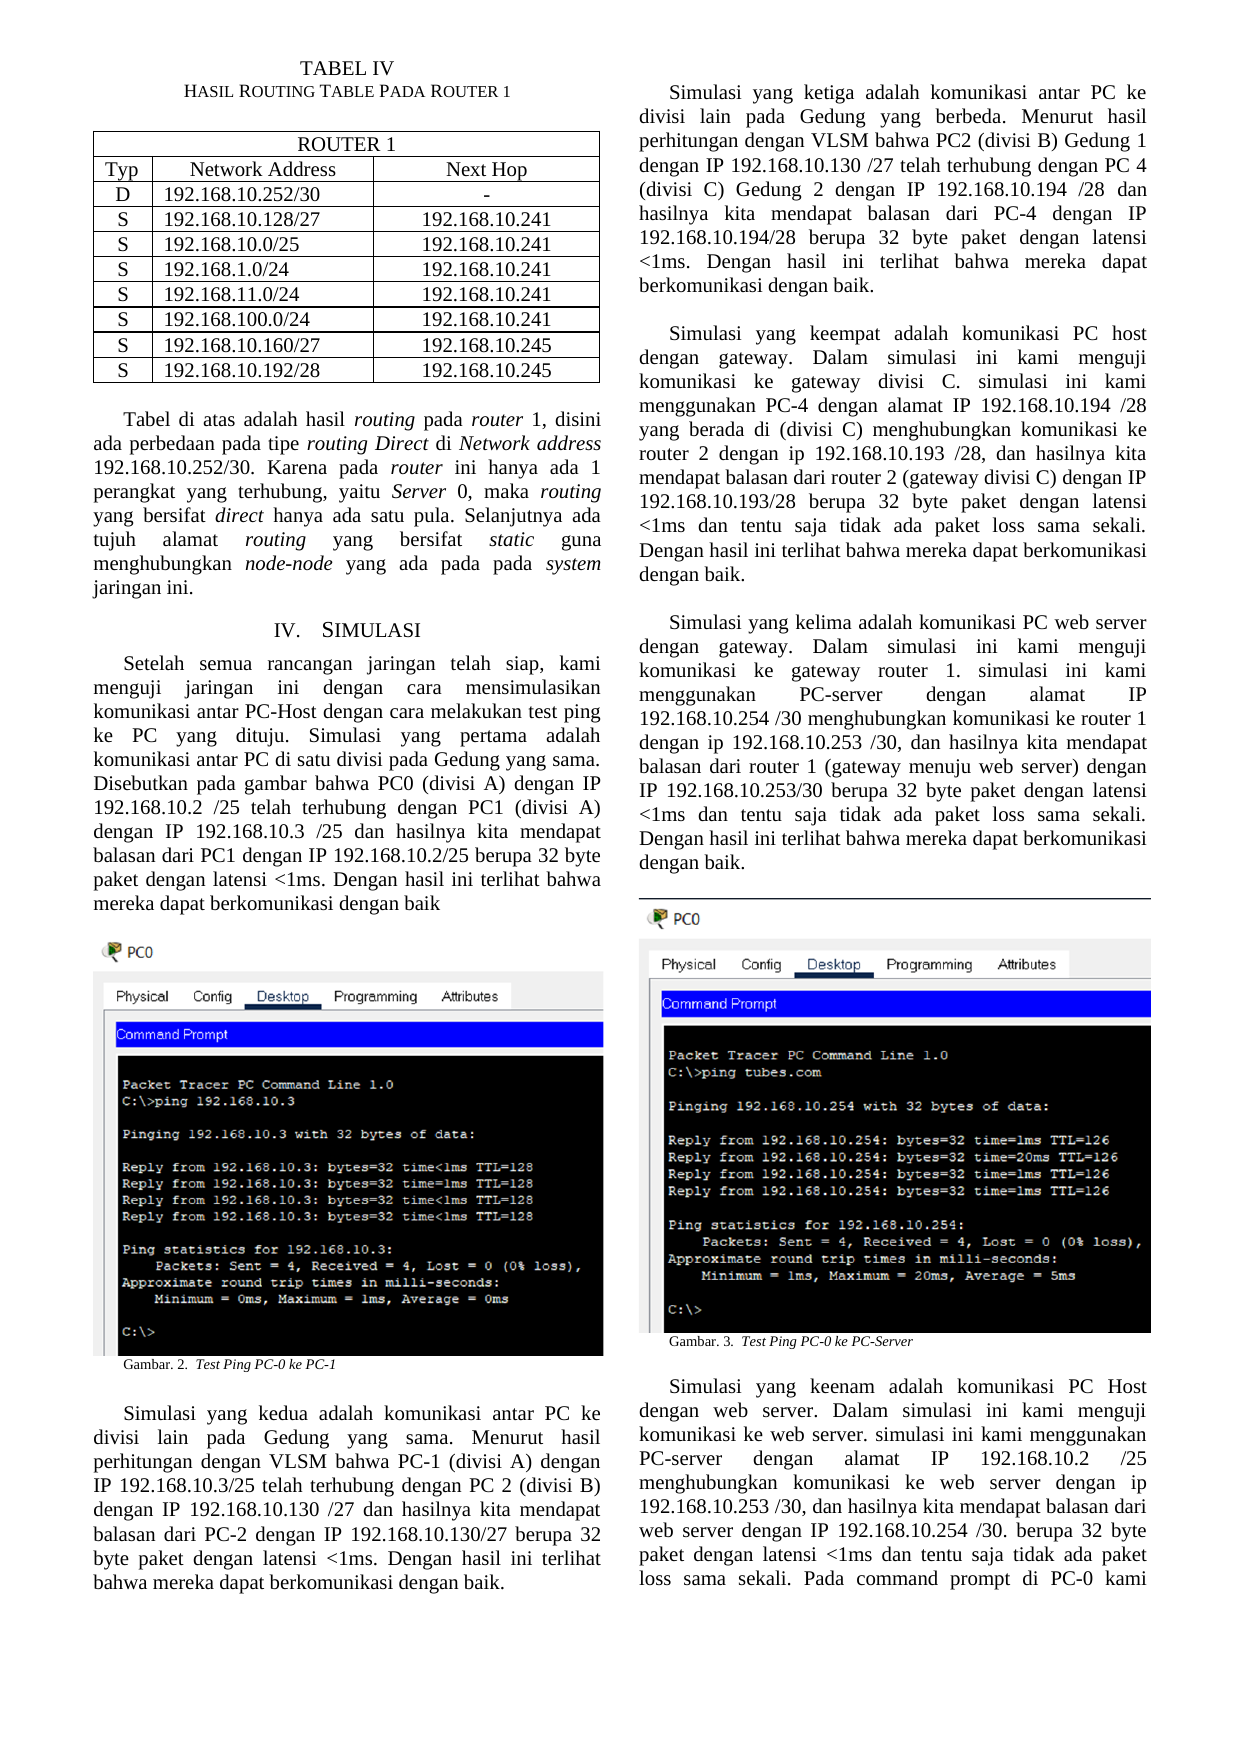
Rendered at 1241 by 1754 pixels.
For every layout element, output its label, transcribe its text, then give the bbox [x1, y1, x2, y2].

table_cell 192.168.10.241 [374, 257, 599, 281]
table_cell 192.168.10.0/25 [153, 232, 373, 256]
table_cell S [94, 333, 152, 357]
table_cell S [94, 282, 152, 306]
text Simulasi yang kelima adalah komunikasi PC web server dengan gateway. Dalam simulasi ini kami menguji komunikasi ke gateway router 1. simulasi ini kami menggunakan PC-server dengan alamat IP 192.168.10.254 /30 menghubungkan komunikasi ke router 1 dengan ip 192.168.10.253 /30, dan hasilnya kita mendapat balasan dari router 1 (gateway menuju web server) dengan IP 192.168.10.253/30 berupa 32 byte paket dengan latensi <1ms dan tentu saja tidak ada paket loss sama sekali. Dengan hasil ini terlihat bahwa mereka dapat berkomunikasi dengan baik. [639, 610, 1147, 874]
table_cell 192.168.100.0/24 [153, 308, 373, 331]
table_cell 192.168.11.0/24 [153, 282, 373, 306]
table_cell 192.168.10.252/30 [153, 182, 373, 206]
text Tabel di atas adalah hasil routing pada router 1, disini ada perbedaan pada tipe routing Direct di Network address 192.168.10.252/30. Karena pada router ini hanya ada 1 perangkat yang terhubung, yaitu Server 0, maka routing yang bersifat direct hanya ada satu pula. Selanjutnya ada tujuh alamat routing yang bersifat static guna menghubungkan node-node yang ada pada pada system jaringan ini. [93, 407, 601, 599]
picture [93, 939, 604, 1356]
table_cell Next Hop [374, 157, 599, 181]
table_cell 192.168.10.245 [374, 358, 599, 382]
picture [638, 898, 1151, 1333]
text Setelah semua rancangan jaringan telah siap, kami menguji jaringan ini dengan cara mensimulasikan komunikasi antar PC-Host dengan cara melakukan test ping ke PC yang dituju. Simulasi yang pertama adalah komunikasi antar PC di satu divisi pada Gedung yang sama. Disebutkan pada gambar bahwa PC0 (divisi A) dengan IP 192.168.10.2 /25 telah terhubung dengan PC1 (divisi A) dengan IP 192.168.10.3 /25 dan hasilnya kita mendapat balasan dari PC1 dengan IP 192.168.10.2/25 berupa 32 byte paket dengan latensi <1ms. Dengan hasil ini terlihat bahwa mereka dapat berkomunikasi dengan baik [93, 651, 601, 915]
text Gambar. 2. Test Ping PC-0 ke PC-1 [123, 1356, 601, 1372]
table_cell 192.168.10.192/28 [153, 358, 373, 382]
table_cell S [94, 207, 152, 231]
text TABEL IV [93, 56, 601, 80]
table_cell 192.168.1.0/24 [153, 257, 373, 281]
table_header ROUTER 1 [94, 132, 599, 156]
table_cell 192.168.10.128/27 [153, 207, 373, 231]
text Simulasi yang keempat adalah komunikasi PC host dengan gateway. Dalam simulasi ini kami menguji komunikasi ke gateway divisi C. simulasi ini kami menggunakan PC-4 dengan alamat IP 192.168.10.194 /28 yang berada di (divisi C) menghubungkan komunikasi ke router 2 dengan ip 192.168.10.193 /28, dan hasilnya kita mendapat balasan dari router 2 (gateway divisi C) dengan IP 192.168.10.193/28 berupa 32 byte paket dengan latensi <1ms dan tentu saja tidak ada paket loss sama sekali. Dengan hasil ini terlihat bahwa mereka dapat berkomunikasi dengan baik. [639, 321, 1147, 586]
table_cell - [374, 182, 599, 206]
text Gambar. 3. Test Ping PC-0 ke PC-Server [669, 1333, 1147, 1349]
table_cell 192.168.10.241 [374, 282, 599, 306]
table_cell 192.168.10.245 [374, 333, 599, 357]
table_cell Typ [94, 157, 152, 181]
text Simulasi yang kedua adalah komunikasi antar PC ke divisi lain pada Gedung yang sama. Menurut hasil perhitungan dengan VLSM bahwa PC-1 (divisi A) dengan IP 192.168.10.3/25 telah terhubung dengan PC 2 (divisi B) dengan IP 192.168.10.130 /27 dan hasilnya kita mendapat balasan dari PC-2 dengan IP 192.168.10.130/27 berupa 32 byte paket dengan latensi <1ms. Dengan hasil ini terlihat bahwa mereka dapat berkomunikasi dengan baik. [93, 1401, 601, 1594]
table_cell 192.168.10.241 [374, 207, 599, 231]
table_cell D [94, 182, 152, 206]
table_cell S [94, 232, 152, 256]
text HASIL ROUTING TABLE PADA ROUTER 1 [93, 80, 601, 102]
table_cell S [94, 358, 152, 382]
table_cell S [94, 257, 152, 281]
table_cell S [94, 308, 152, 331]
table_cell Network Address [153, 157, 373, 181]
text Simulasi yang ketiga adalah komunikasi antar PC ke divisi lain pada Gedung yang berbeda. Menurut hasil perhitungan dengan VLSM bahwa PC2 (divisi B) Gedung 1 dengan IP 192.168.10.130 /27 telah terhubung dengan PC 4 (divisi C) Gedung 2 dengan IP 192.168.10.194 /28 dan hasilnya kita mendapat balasan dari PC-4 dengan IP 192.168.10.194/28 berupa 32 byte paket dengan latensi <1ms. Dengan hasil ini terlihat bahwa mereka dapat berkomunikasi dengan baik. [639, 80, 1147, 297]
table_cell 192.168.10.241 [374, 232, 599, 256]
table_cell 192.168.10.241 [374, 308, 599, 331]
table_cell 192.168.10.160/27 [153, 333, 373, 357]
subtitle IV. SIMULASI [93, 616, 601, 642]
